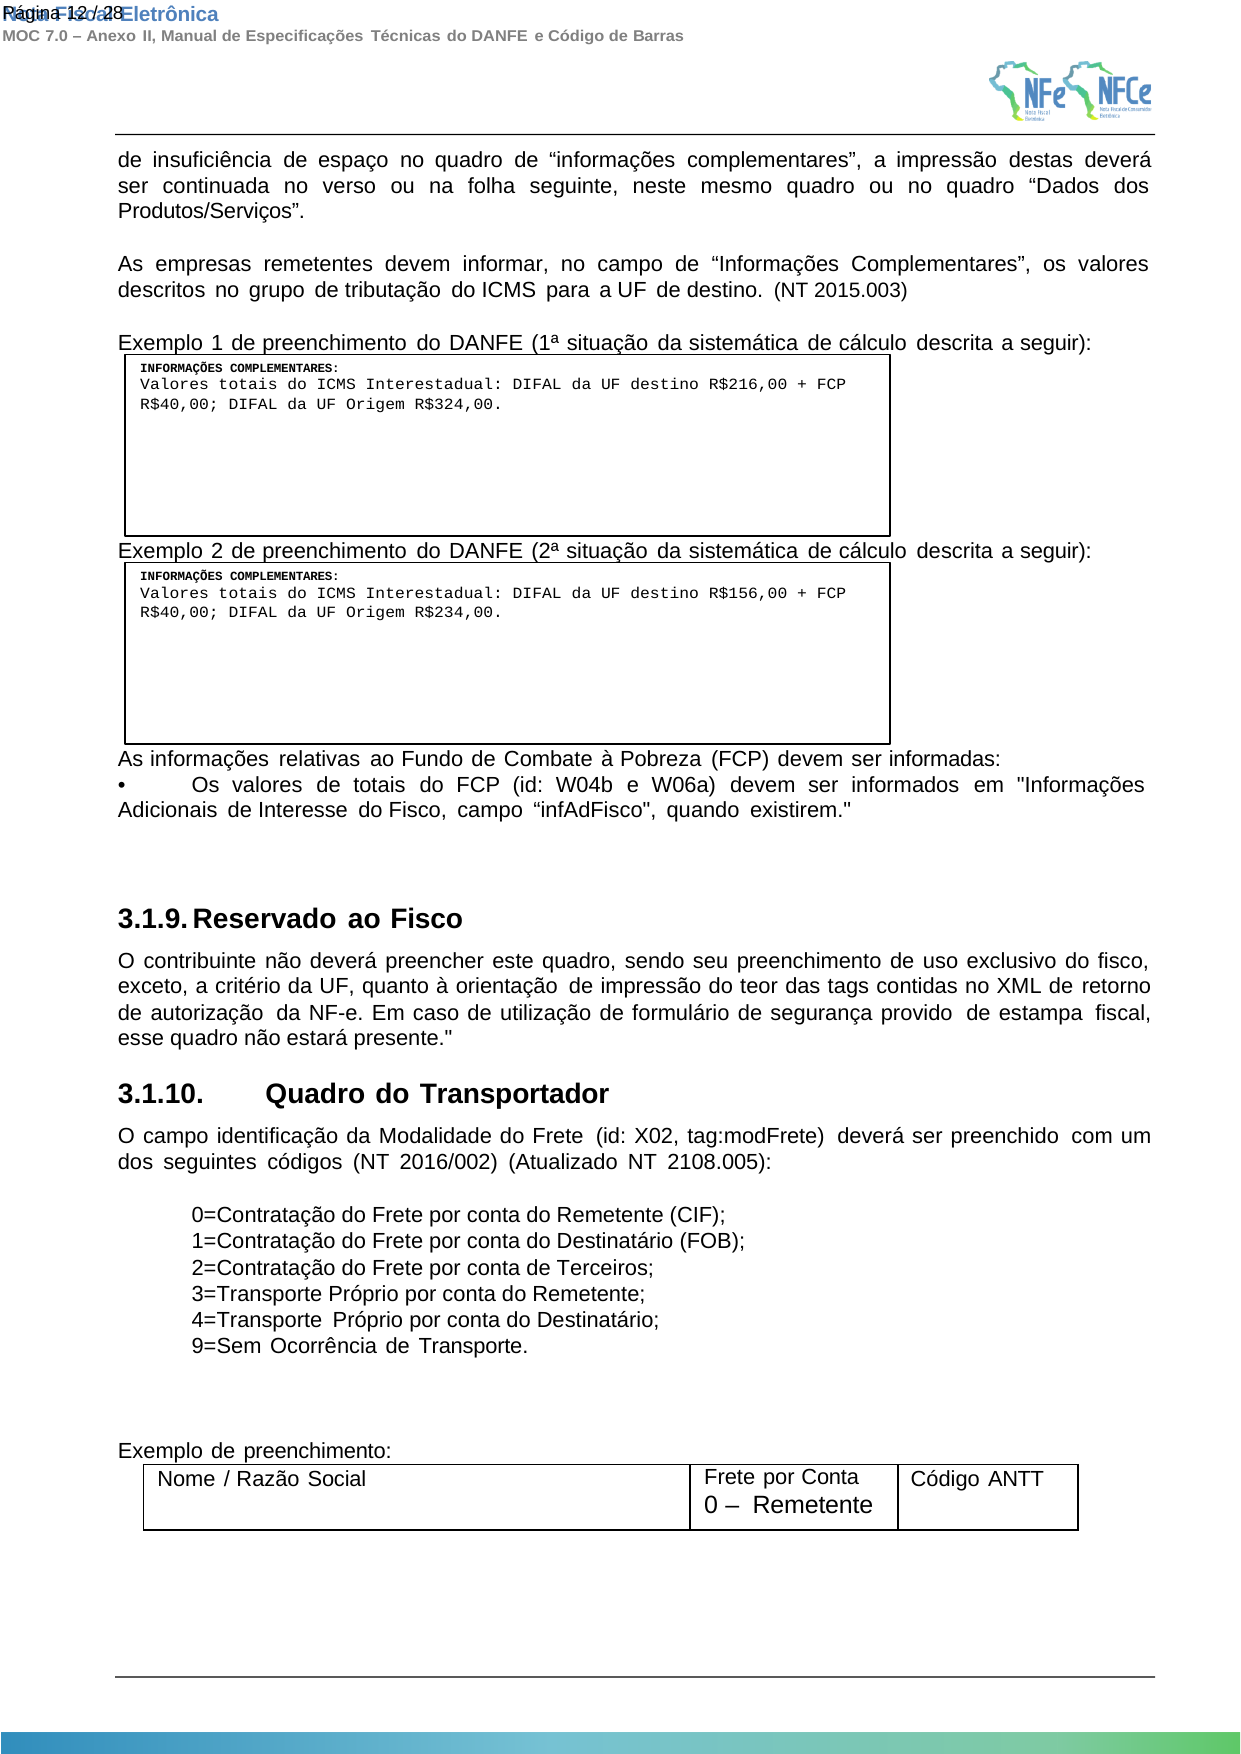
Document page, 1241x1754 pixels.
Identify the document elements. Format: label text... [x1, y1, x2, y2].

text Exemplo de preenchimento: [118, 1438, 1236, 1463]
text de insuficiência de espaço no quadro de “informações complementares”, a impressão destas deverá ser continuada no verso ou na folha seguinte, neste mesmo quadro ou no quadro “Dados dos Produtos/Serviços”. [118, 147, 1151, 224]
text Exemplo 1 de preenchimento do DANFE (1ª situação da sistemática de cálculo descrita a seguir): [118, 329, 1236, 354]
text O campo identificação da Modalidade do Frete (id: X02, tag:modFrete) deverá ser preenchido com um dos seguintes códigos (NT 2016/002) (Atualizado NT 2108.005): [118, 1123, 1151, 1174]
text Exemplo 2 de preenchimento do DANFE (2ª situação da sistemática de cálculo descrita a seguir): [118, 537, 1236, 563]
picture [1, 1732, 1241, 1754]
text As empresas remetentes devem informar, no campo de “Informações Complementares”, os valores descritos no grupo de tributação do ICMS para a UF de destino. (NT 2015.003) [118, 251, 1151, 302]
subtitle Reservado ao Fisco [118, 902, 1236, 934]
list Os valores de totais do FCP (id: W04b e W06a) devem ser informados em "Informações Adicionais de Interesse do Fisco, campo “infAdFisco", quando existirem." [118, 771, 1150, 823]
picture [989, 61, 1152, 121]
text O contribuinte não deverá preencher este quadro, sendo seu preenchimento de uso exclusivo do fisco, exceto, a critério da UF, quanto à orientação de impressão do teor das tags contidas no XML de retorno de autorização da NF-e. Em caso de utilização de formulário de segurança provido de estampa fiscal, esse quadro não estará presente." [118, 947, 1151, 1051]
text 0=Contratação do Frete por conta do Remetente (CIF); 1=Contratação do Frete por conta do Destinatário (FOB); 2=Contratação do Frete por conta de Terceiros; 3=Transporte Próprio por conta do Remetente; 4=Transporte Próprio por conta do Destinatário; [191, 1201, 774, 1332]
table_cell 0 – Remetente [691, 1489, 897, 1529]
table_header Frete por Conta [691, 1465, 897, 1489]
table_header Código ANTT [899, 1465, 1077, 1529]
subtitle Quadro do Transportador [118, 1077, 1236, 1109]
text As informações relativas ao Fundo de Combate à Pobreza (FCP) devem ser informadas: [118, 746, 1236, 771]
text 9=Sem Ocorrência de Transporte. [191, 1334, 1236, 1358]
table_header Nome / Razão Social [144, 1465, 689, 1529]
